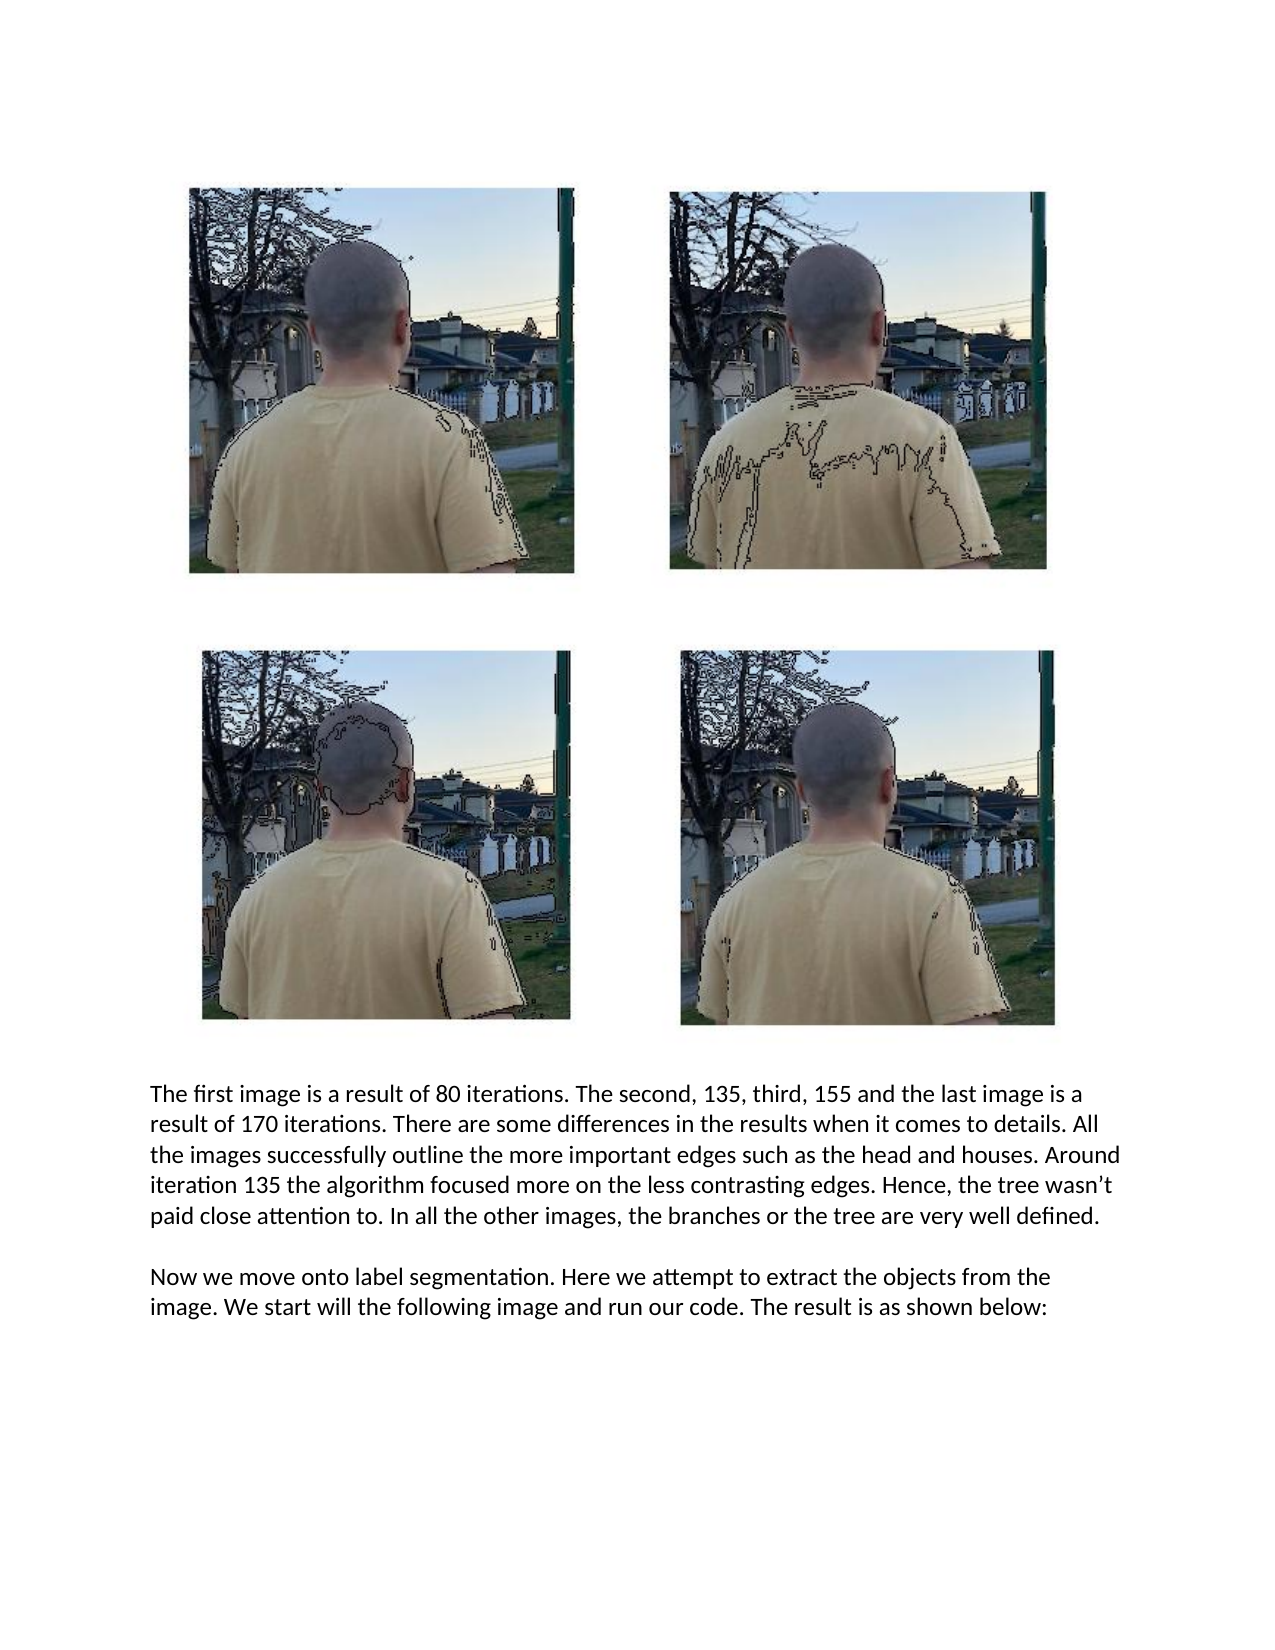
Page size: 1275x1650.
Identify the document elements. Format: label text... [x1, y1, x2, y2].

text Now we move onto label segmentation. Here we attempt to extract the objects from the image. We start will the following image and run our code. The result is as shown below: [150, 1261, 1125, 1322]
text The first image is a result of 80 iterations. The second, 135, third, 155 and the last image is a result of 170 iterations. There are some differences in the results when it comes to details. All the images successfully outline the more important edges such as the head and houses. Around iteration 135 the algorithm focused more on the less contrasting edges. Hence, the tree wasn’t paid close attention to. In all the other images, the branches or the tree are very well defined. [150, 1078, 1125, 1230]
picture [150, 150, 1114, 1078]
